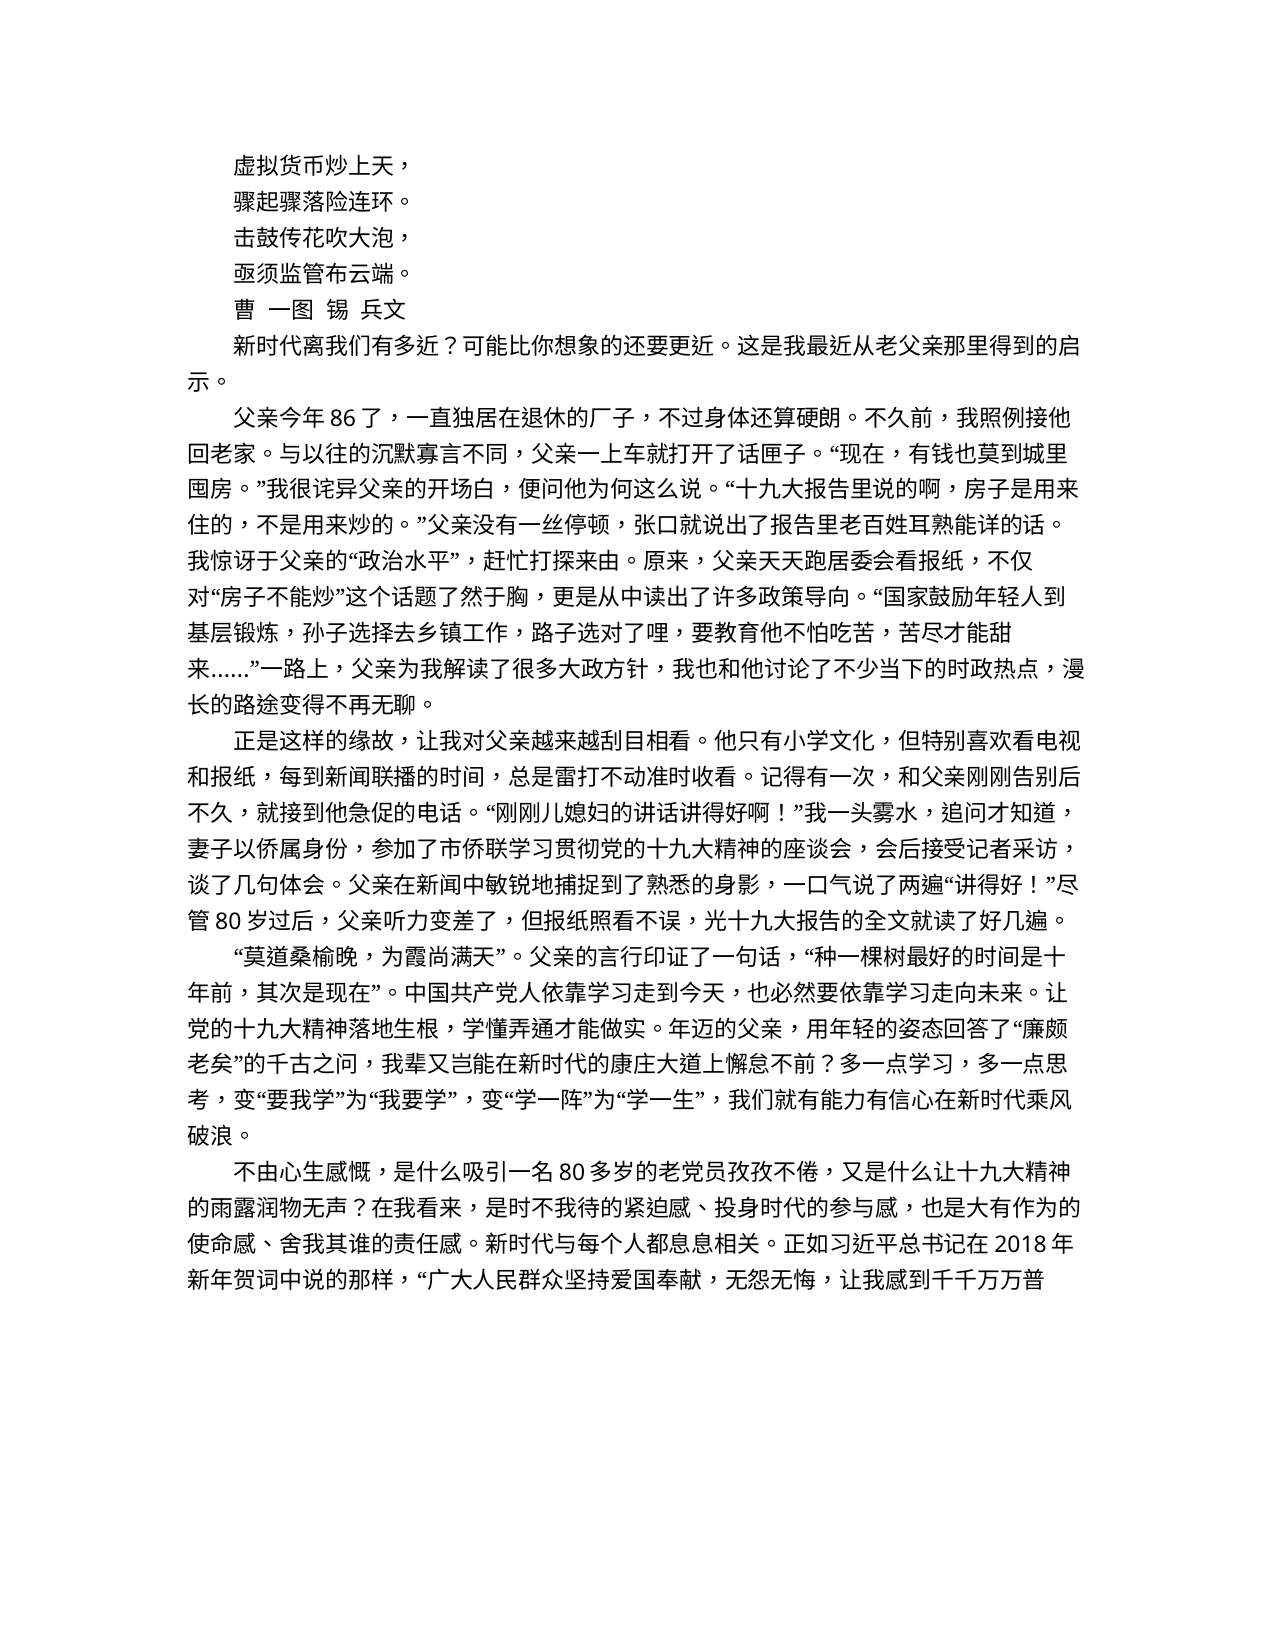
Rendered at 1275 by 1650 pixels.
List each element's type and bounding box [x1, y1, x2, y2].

text [187, 150, 1087, 1295]
